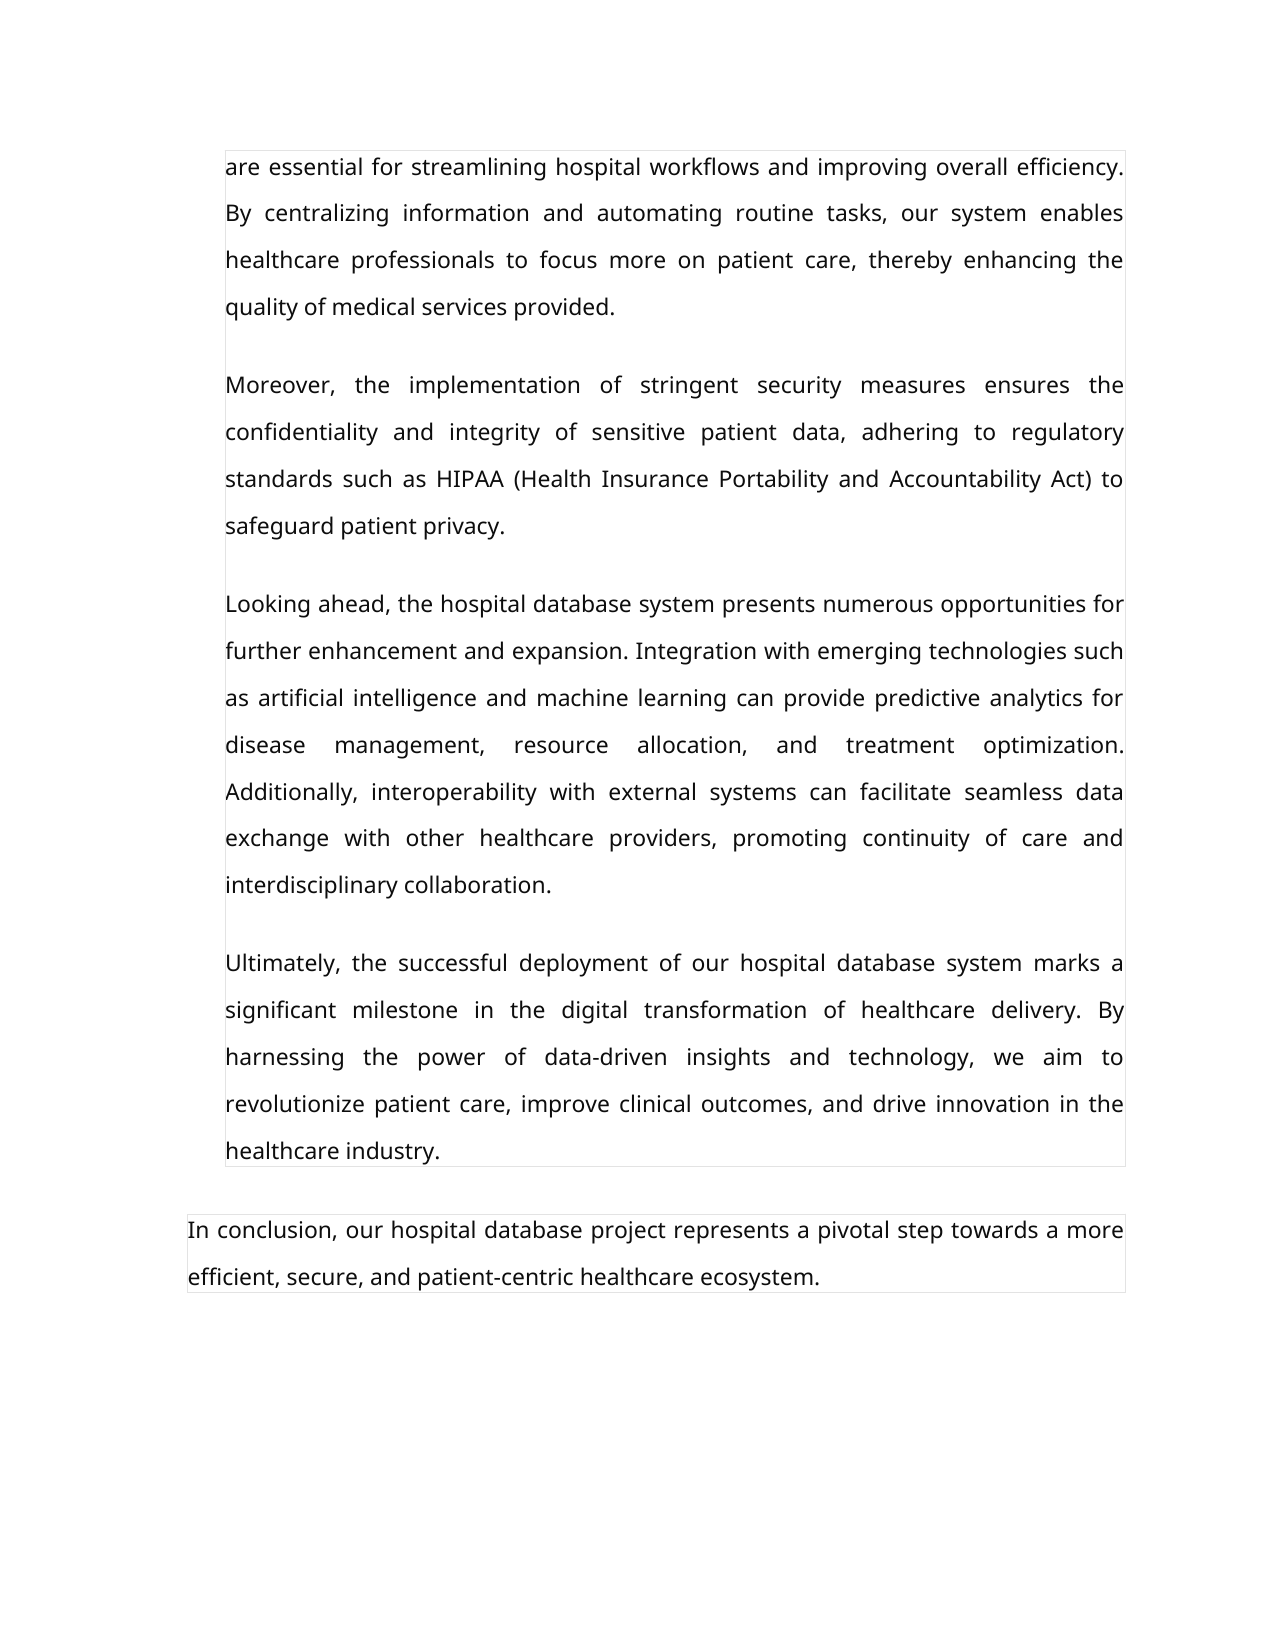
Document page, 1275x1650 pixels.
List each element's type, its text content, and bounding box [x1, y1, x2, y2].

text Ultimately, the successful deployment of our hospital database system marks a significant milestone in the digital transformation of healthcare delivery. By harnessing the power of data-driven insights and technology, we aim to revolutionize patient care, improve clinical outcomes, and drive innovation in the healthcare industry. [226, 947, 1125, 1166]
text In conclusion, our hospital database project represents a pivotal step towards a more efficient, secure, and patient-centric healthcare ecosystem. [188, 1215, 1125, 1292]
text Moreover, the implementation of stringent security measures ensures the confidentiality and integrity of sensitive patient data, adhering to regulatory standards such as HIPAA (Health Insurance Portability and Accountability Act) to safeguard patient privacy. [226, 369, 1125, 541]
text Looking ahead, the hospital database system presents numerous opportunities for further enhancement and expansion. Integration with emerging technologies such as artificial intelligence and machine learning can provide predictive analytics for disease management, resource allocation, and treatment optimization. Additionally, interoperability with external systems can facilitate seamless data exchange with other healthcare providers, promoting continuity of care and interdisciplinary collaboration. [226, 587, 1125, 901]
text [226, 151, 1125, 322]
